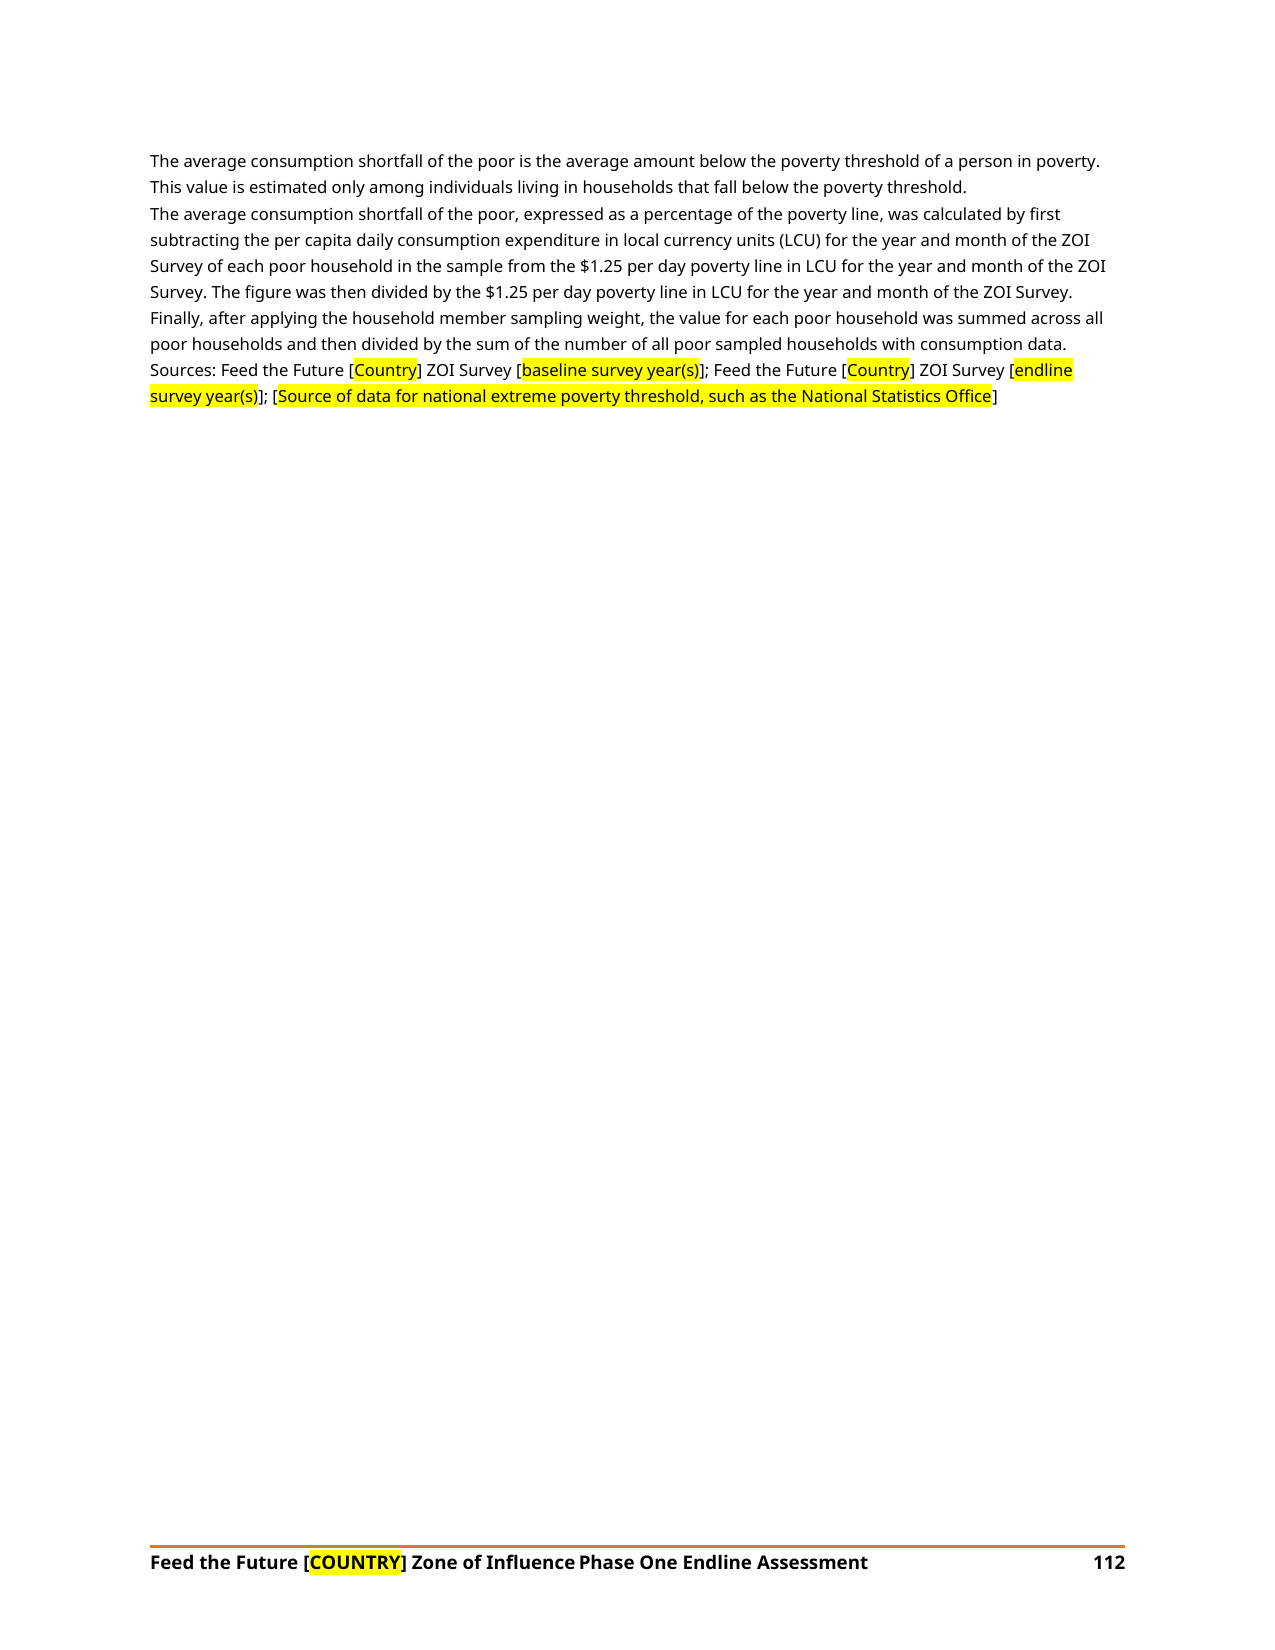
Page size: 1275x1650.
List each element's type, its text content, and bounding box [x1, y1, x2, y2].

text The average consumption shortfall of the poor, expressed as a percentage of the poverty line, was calculated by first subtracting the per capita daily consumption expenditure in local currency units (LCU) for the year and month of the ZOI Survey of each poor household in the sample from the $1.25 per day poverty line in LCU for the year and month of the ZOI Survey. The figure was then divided by the $1.25 per day poverty line in LCU for the year and month of the ZOI Survey. Finally, after applying the household member sampling weight, the value for each poor household was summed across all poor households and then divided by the sum of the number of all poor sampled households with consumption data. [150, 202, 1125, 355]
text Sources: Feed the Future [Country] ZOI Survey [baseline survey year(s)]; Feed the Future [Country] ZOI Survey [endline survey year(s)]; [Source of data for national extreme poverty threshold, such as the National Statistics Office] [150, 358, 1125, 407]
text The average consumption shortfall of the poor is the average amount below the poverty threshold of a person in poverty. This value is estimated only among individuals living in households that fall below the poverty threshold. [150, 150, 1125, 199]
